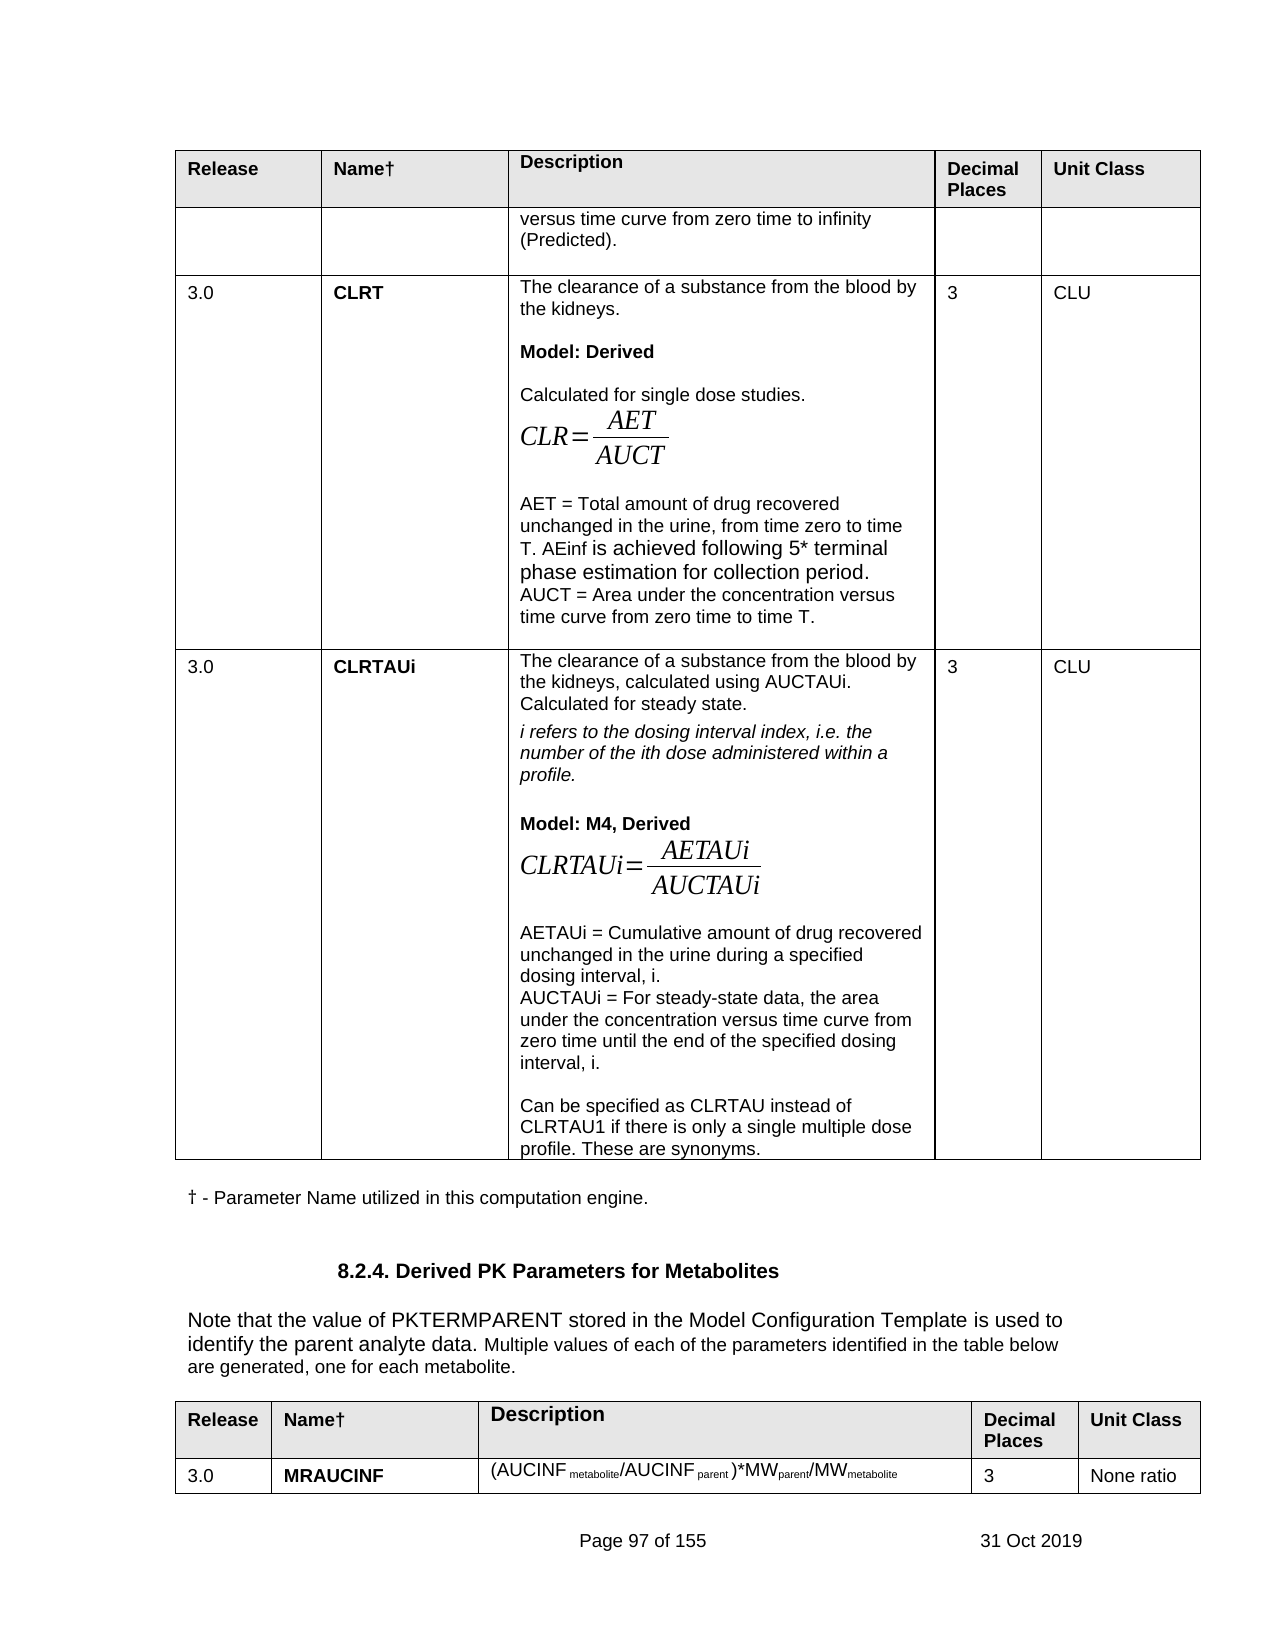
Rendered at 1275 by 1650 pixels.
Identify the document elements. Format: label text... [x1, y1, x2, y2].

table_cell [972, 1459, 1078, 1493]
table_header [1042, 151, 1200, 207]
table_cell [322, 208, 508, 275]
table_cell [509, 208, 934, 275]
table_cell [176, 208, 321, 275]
table_header Release [176, 151, 321, 207]
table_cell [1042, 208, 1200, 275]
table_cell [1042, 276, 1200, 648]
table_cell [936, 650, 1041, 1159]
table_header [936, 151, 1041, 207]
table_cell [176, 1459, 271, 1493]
text Note that the value of PKTERMPARENT stored in the Model Configuration Template is used to identify the parent analyte data. Multiple values of each of the parameters identified in the table below are generated, one for each metabolite. [187, 1308, 1087, 1377]
table_header Name† [322, 151, 508, 207]
subtitle Derived PK Parameters for Metabolites [337, 1259, 1087, 1283]
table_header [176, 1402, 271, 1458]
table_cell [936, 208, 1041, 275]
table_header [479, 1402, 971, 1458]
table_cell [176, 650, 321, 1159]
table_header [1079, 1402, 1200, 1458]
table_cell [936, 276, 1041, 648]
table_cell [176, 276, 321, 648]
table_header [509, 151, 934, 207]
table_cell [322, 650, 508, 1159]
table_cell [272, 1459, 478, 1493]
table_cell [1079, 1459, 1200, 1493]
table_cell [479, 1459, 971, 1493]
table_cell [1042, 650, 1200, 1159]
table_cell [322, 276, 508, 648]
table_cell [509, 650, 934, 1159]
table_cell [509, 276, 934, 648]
text † - Parameter Name utilized in this computation engine. [187, 1184, 1087, 1210]
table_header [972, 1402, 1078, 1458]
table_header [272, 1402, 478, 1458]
